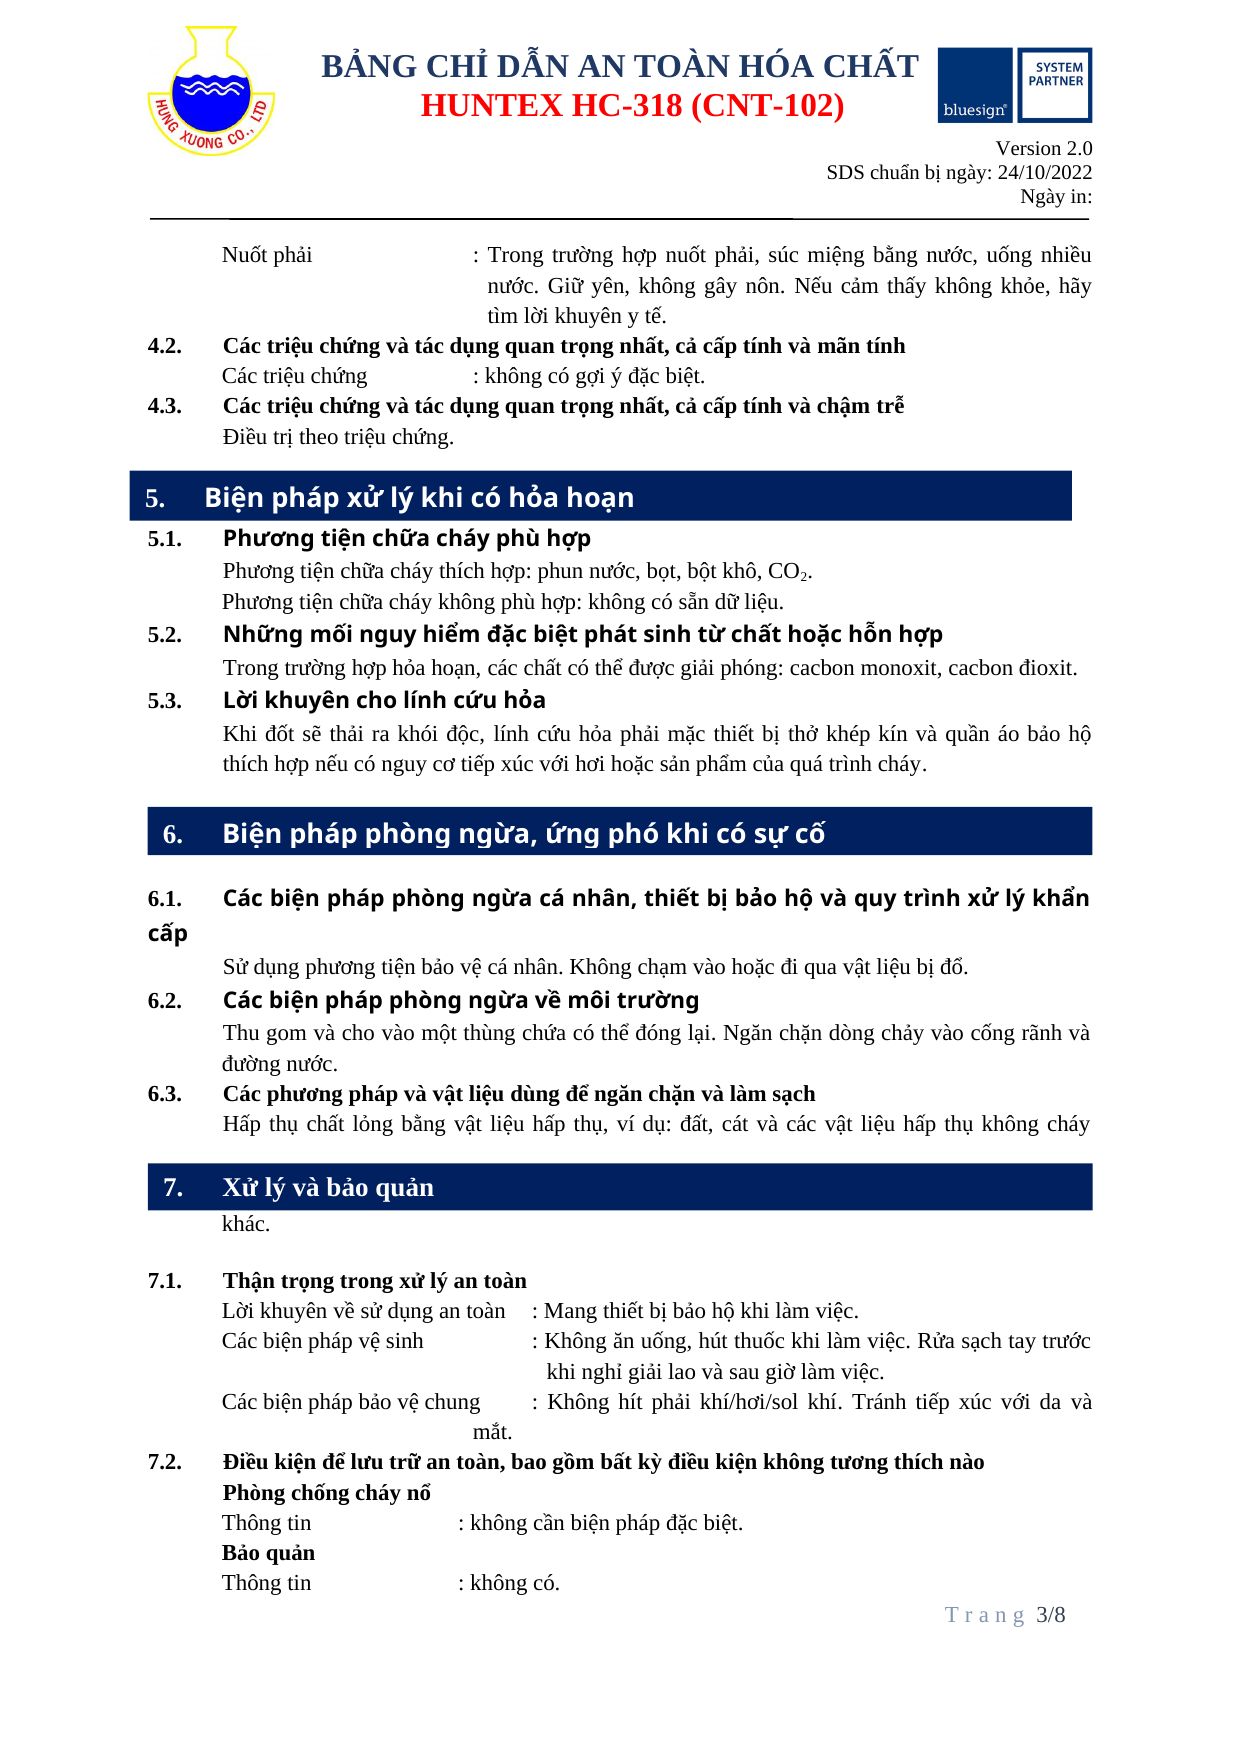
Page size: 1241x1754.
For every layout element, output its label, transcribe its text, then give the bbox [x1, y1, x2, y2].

text Các triệu chứng : không có gợi ý đặc biệt. [148, 362, 1092, 389]
text Sử dụng phương tiện bảo vệ cá nhân. Không chạm vào hoặc đi qua vật liệu bị đổ. [148, 953, 1092, 980]
text Hấp thụ chất lỏng bằng vật liệu hấp thụ, ví dụ: đất, cát và các vật liệu hấp thụ không cháy khác. [222, 1211, 1092, 1237]
text 6.3. Các phương pháp và vật liệu dùng để ngăn chặn và làm sạch [148, 1080, 1092, 1106]
picture [937, 45, 1093, 125]
text Thông tin : không cần biện pháp đặc biệt. [148, 1509, 1092, 1535]
text Các biện pháp bảo vệ chung : Không hít phải khí/hơi/sol khí. Tránh tiếp xúc với da và mắt. [222, 1388, 1092, 1444]
text 4.3. Các triệu chứng và tác dụng quan trọng nhất, cả cấp tính và chậm trễ [148, 393, 1092, 419]
text Thông tin : không có. [148, 1569, 1092, 1596]
text Lời khuyên về sử dụng an toàn : Mang thiết bị bảo hộ khi làm việc. [222, 1297, 1092, 1324]
text 5.3. Lời khuyên cho lính cứu hỏa [148, 684, 1092, 715]
text 5.2. Những mối nguy hiểm đặc biệt phát sinh từ chất hoặc hỗn hợp [148, 618, 1092, 649]
picture [147, 26, 275, 156]
text 6.2. Các biện pháp phòng ngừa về môi trường [148, 983, 1092, 1015]
text Khi đốt sẽ thải ra khói độc, lính cứu hỏa phải mặc thiết bị thở khép kín và quần áo bảo hộ thích hợp nếu có nguy cơ tiếp xúc với hơi hoặc sản phẩm của quá trình cháy. [148, 720, 1092, 777]
text Điều trị theo triệu chứng. [148, 423, 1092, 449]
text 7.1. Thận trọng trong xử lý an toàn [148, 1267, 1092, 1293]
text 4.2. Các triệu chứng và tác dụng quan trọng nhất, cả cấp tính và mãn tính [148, 332, 1092, 358]
text Nuốt phải : Trong trường hợp nuốt phải, súc miệng bằng nước, uống nhiều nước. Giữ yên, không gây nôn. Nếu cảm thấy không khỏe, hãy tìm lời khuyên y tế. [222, 242, 1092, 328]
text Bảo quản [148, 1539, 1092, 1565]
text Phòng chống cháy nổ [148, 1478, 1092, 1505]
text Trong trường hợp hỏa hoạn, các chất có thể được giải phóng: cacbon monoxit, cacbon đioxit. [223, 654, 1092, 680]
text 7.2. Điều kiện để lưu trữ an toàn, bao gồm bất kỳ điều kiện không tương thích nào [148, 1448, 1092, 1475]
text 6.1. Các biện pháp phòng ngừa cá nhân, thiết bị bảo hộ và quy trình xử lý khẩn cấp [148, 881, 1092, 949]
text Hấp thụ chất lỏng bằng vật liệu hấp thụ, ví dụ: đất, cát và các vật liệu hấp thụ không cháy khác. [222, 1110, 1092, 1163]
text Phương tiện chữa cháy thích hợp: phun nước, bọt, bột khô, CO2. [173, 558, 1092, 584]
text Các biện pháp vệ sinh : Không ăn uống, hút thuốc khi làm việc. Rửa sạch tay trước khi nghỉ giải lao và sau giờ làm việc. [222, 1327, 1092, 1384]
text Thu gom và cho vào một thùng chứa có thể đóng lại. Ngăn chặn dòng chảy vào cống rãnh và đường nước. [222, 1019, 1092, 1076]
text Phương tiện chữa cháy không phù hợp: không có sẵn dữ liệu. [173, 588, 1092, 614]
text 5.1. Phương tiện chữa cháy phù hợp [148, 479, 1092, 553]
